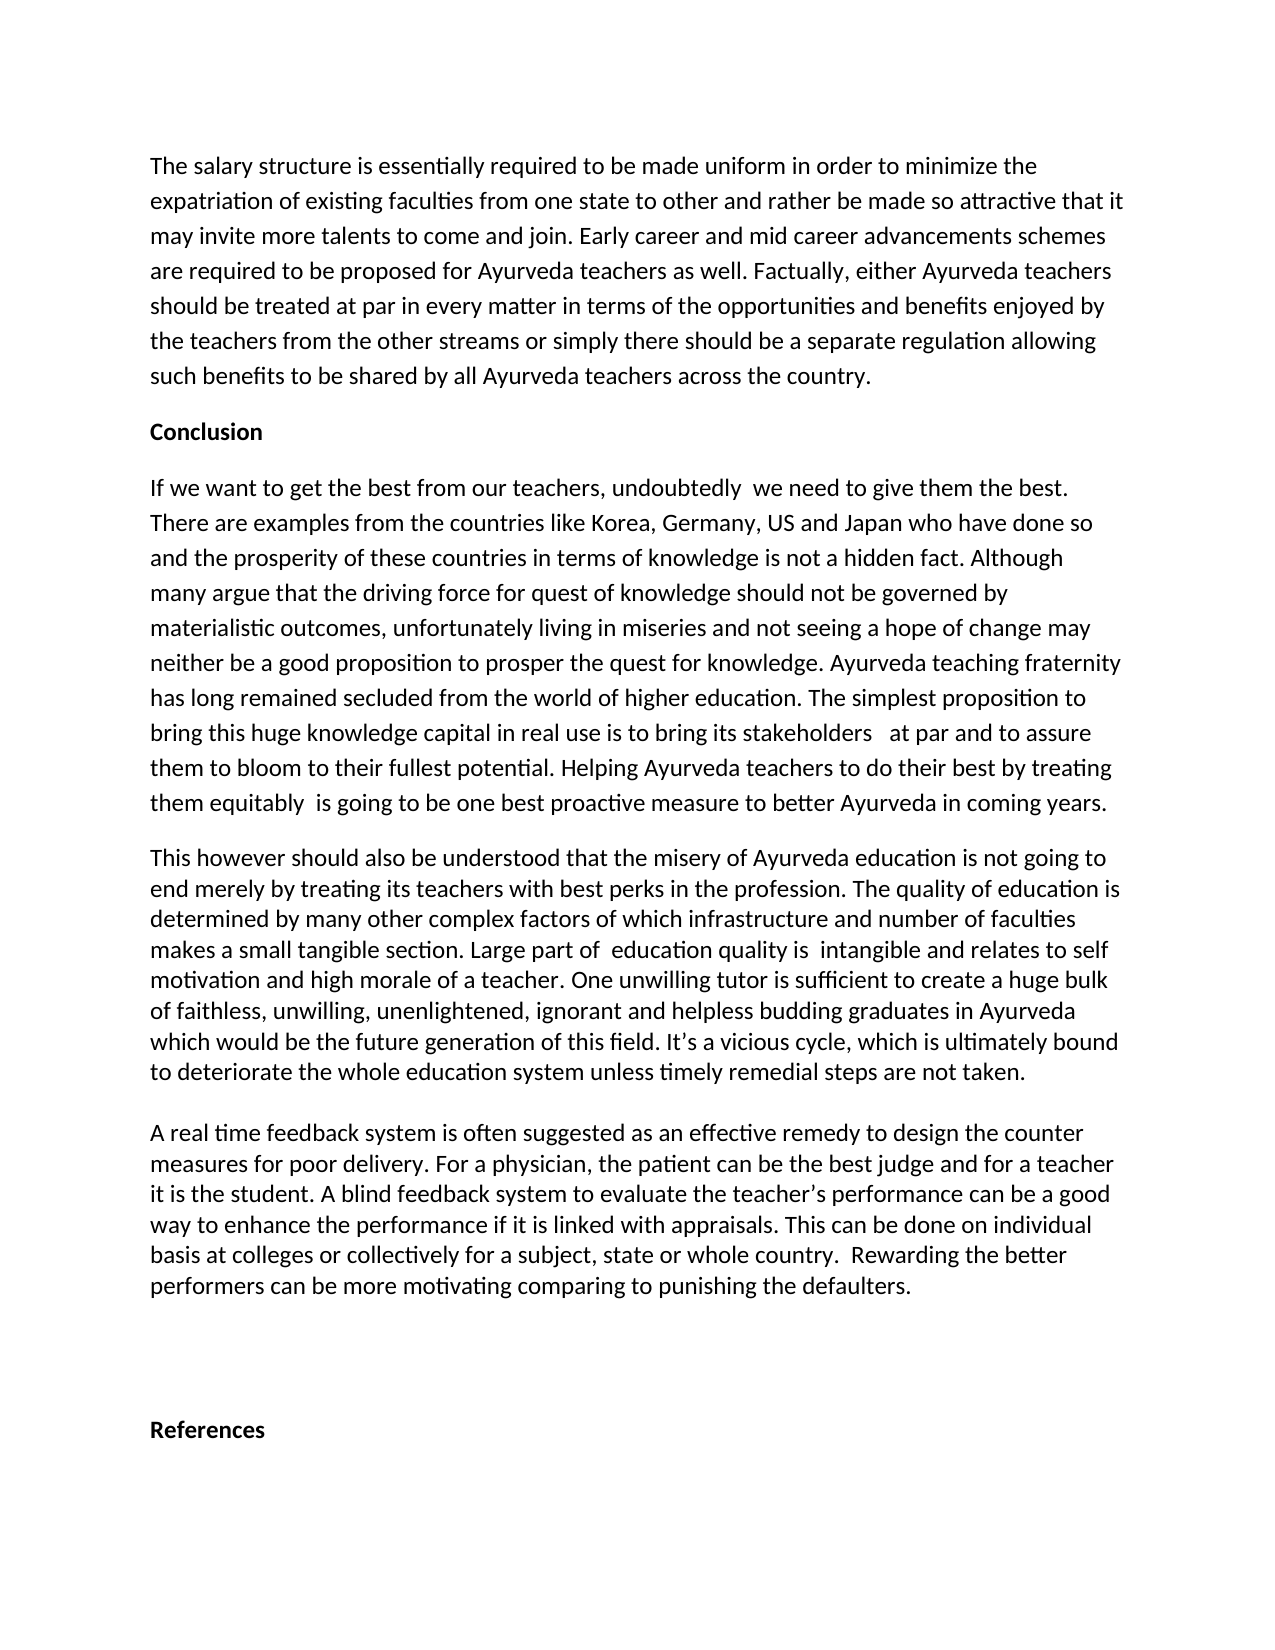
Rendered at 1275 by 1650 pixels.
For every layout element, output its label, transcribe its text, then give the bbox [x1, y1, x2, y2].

text References [150, 1415, 1125, 1445]
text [150, 150, 1125, 391]
text A real time feedback system is often suggested as an effective remedy to design the counter measures for poor delivery. For a physician, the patient can be the best judge and for a teacher it is the student. A blind feedback system to evaluate the teacher’s performance can be a good way to enhance the performance if it is linked with appraisals. This can be done on individual basis at colleges or collectively for a subject, state or whole country. Rewarding the better performers can be more motivating comparing to punishing the defaulters. [150, 1117, 1125, 1300]
text Conclusion [150, 416, 1125, 446]
text If we want to get the best from our teachers, undoubtedly we need to give them the best. There are examples from the countries like Korea, Germany, US and Japan who have done so and the prosperity of these countries in terms of knowledge is not a hidden fact. Although many argue that the driving force for quest of knowledge should not be governed by materialistic outcomes, unfortunately living in miseries and not seeing a hope of change may neither be a good proposition to prosper the quest for knowledge. Ayurveda teaching fraternity has long remained secluded from the world of higher education. The simplest proposition to bring this huge knowledge capital in real use is to bring its stakeholders at par and to assure them to bloom to their fullest potential. Helping Ayurveda teachers to do their best by treating them equitably is going to be one best proactive measure to better Ayurveda in coming years. [150, 472, 1125, 817]
text This however should also be understood that the misery of Ayurveda education is not going to end merely by treating its teachers with best perks in the profession. The quality of education is determined by many other complex factors of which infrastructure and number of faculties makes a small tangible section. Large part of education quality is intangible and relates to self motivation and high morale of a teacher. One unwilling tutor is sufficient to create a huge bulk of faithless, unwilling, unenlightened, ignorant and helpless budding graduates in Ayurveda which would be the future generation of this field. It’s a vicious cycle, which is ultimately bound to deteriorate the whole education system unless timely remedial steps are not taken. [150, 842, 1125, 1087]
